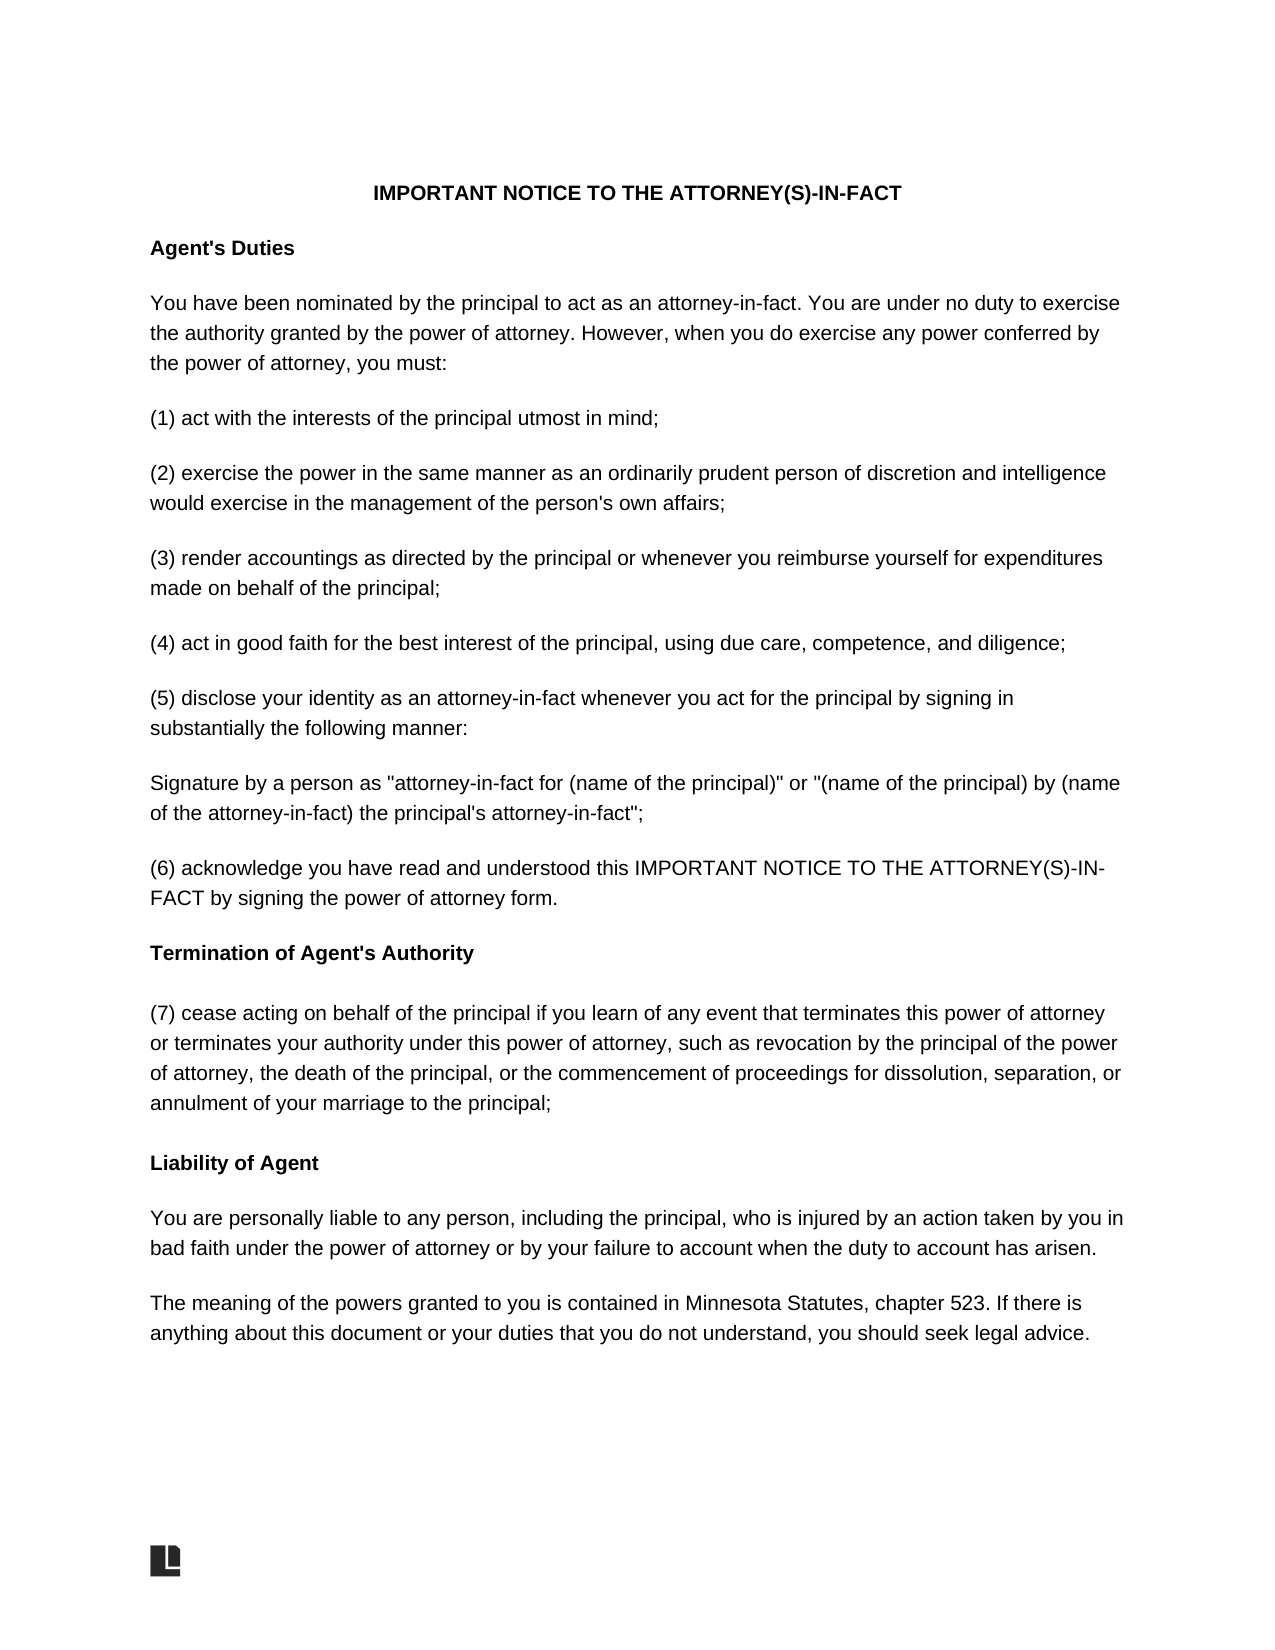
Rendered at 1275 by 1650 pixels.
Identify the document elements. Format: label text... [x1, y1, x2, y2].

text (3) render accountings as directed by the principal or whenever you reimburse yourself for expenditures made on behalf of the principal; [150, 540, 1125, 600]
text Agent's Duties [150, 230, 1125, 260]
text (5) disclose your identity as an attorney-in-fact whenever you act for the principal by signing in substantially the following manner: [150, 680, 1125, 740]
text Liability of Agent [150, 1145, 1125, 1175]
text (4) act in good faith for the best interest of the principal, using due care, competence, and diligence; [150, 625, 1125, 655]
picture [150, 1545, 181, 1577]
text IMPORTANT NOTICE TO THE ATTORNEY(S)-IN-FACT [150, 175, 1125, 205]
text You have been nominated by the principal to act as an attorney-in-fact. You are under no duty to exercise the authority granted by the power of attorney. However, when you do exercise any power conferred by the power of attorney, you must: [150, 285, 1125, 375]
text (2) exercise the power in the same manner as an ordinarily prudent person of discretion and intelligence would exercise in the management of the person's own affairs; [150, 455, 1125, 515]
text Termination of Agent's Authority [150, 935, 1125, 965]
text (7) cease acting on behalf of the principal if you learn of any event that terminates this power of attorney or terminates your authority under this power of attorney, such as revocation by the principal of the power of attorney, the death of the principal, or the commencement of proceedings for dissolution, separation, or annulment of your marriage to the principal; [150, 995, 1125, 1115]
text Signature by a person as "attorney-in-fact for (name of the principal)" or "(name of the principal) by (name of the attorney-in-fact) the principal's attorney-in-fact"; [150, 765, 1125, 825]
text (6) acknowledge you have read and understood this IMPORTANT NOTICE TO THE ATTORNEY(S)-IN-FACT by signing the power of attorney form. [150, 850, 1125, 910]
text (1) act with the interests of the principal utmost in mind; [150, 400, 1125, 430]
text You are personally liable to any person, including the principal, who is injured by an action taken by you in bad faith under the power of attorney or by your failure to account when the duty to account has arisen. [150, 1200, 1125, 1260]
text The meaning of the powers granted to you is contained in Minnesota Statutes, chapter 523. If there is anything about this document or your duties that you do not understand, you should seek legal advice. [150, 1285, 1125, 1345]
